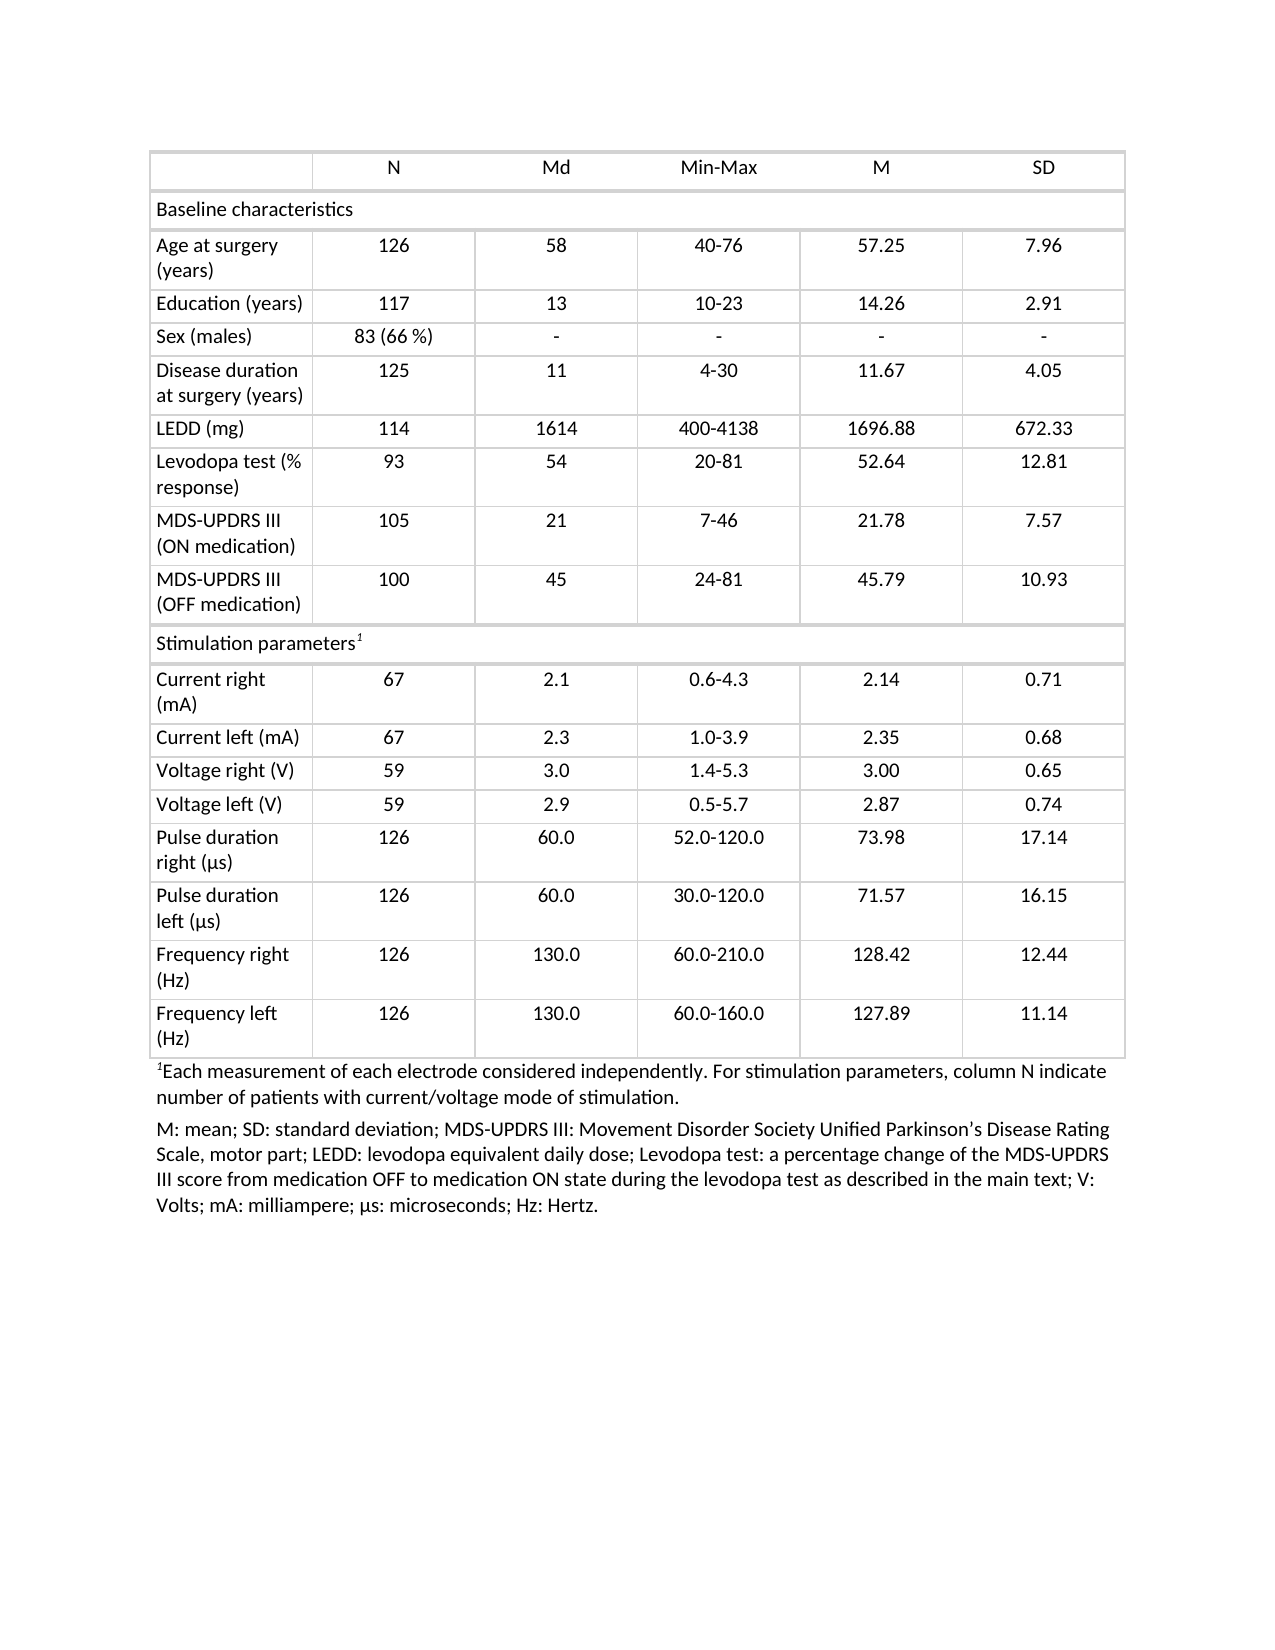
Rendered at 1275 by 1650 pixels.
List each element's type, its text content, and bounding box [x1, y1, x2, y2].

table_cell 4-30 [638, 357, 799, 414]
table_cell 0.6-4.3 [638, 666, 799, 723]
table_header SD [963, 154, 1124, 189]
table_cell 45 [476, 566, 637, 623]
table_cell 59 [313, 758, 474, 789]
table_cell 0.71 [963, 666, 1124, 723]
table_cell 67 [313, 725, 474, 756]
table_cell 1.0-3.9 [638, 725, 799, 756]
table_cell 12.44 [963, 941, 1124, 998]
table_cell 2.91 [963, 291, 1124, 322]
table_cell 126 [313, 1000, 474, 1057]
table_cell 21.78 [801, 507, 962, 564]
table_cell 24-81 [638, 566, 799, 623]
table_cell MDS-UPDRS III (ON medication) [151, 507, 312, 564]
table_cell 3.0 [476, 758, 637, 789]
table_cell 30.0-120.0 [638, 883, 799, 940]
table_cell 128.42 [801, 941, 962, 998]
table_cell 127.89 [801, 1000, 962, 1057]
table_cell 40-76 [638, 232, 799, 289]
table_cell 1614 [476, 416, 637, 447]
table_cell 130.0 [476, 1000, 637, 1057]
table_cell 2.9 [476, 791, 637, 822]
table_cell 57.25 [801, 232, 962, 289]
table_cell 7.57 [963, 507, 1124, 564]
table_header Md [475, 154, 637, 189]
table_cell Voltage right (V) [151, 758, 312, 789]
table_cell M: mean; SD: standard deviation; MDS-UPDRS III: Movement Disorder Society Unified Parkinson’s Disease Rating Scale, motor part; LEDD: levodopa equivalent daily dose; Levodopa test: a percentage change of the MDS-UPDRS III score from medication OFF to medication ON state during the levodopa test as described in the main text; V: Volts; mA: milliampere; μs: microseconds; Hz: Hertz. [150, 1116, 1125, 1224]
table_cell Current left (mA) [151, 725, 312, 756]
table_cell 93 [313, 449, 474, 506]
table_cell 4.05 [963, 357, 1124, 414]
table_cell 7-46 [638, 507, 799, 564]
table_cell Frequency left (Hz) [151, 1000, 312, 1057]
table_cell Current right (mA) [151, 666, 312, 723]
table_cell 10.93 [963, 566, 1124, 623]
table_cell 11.67 [801, 357, 962, 414]
table_cell 3.00 [801, 758, 962, 789]
table_cell Pulse duration right (µs) [151, 824, 312, 881]
table_cell 17.14 [963, 824, 1124, 881]
table_cell 54 [476, 449, 637, 506]
table_cell 83 (66 %) [313, 324, 474, 355]
table_cell Age at surgery (years) [151, 232, 312, 289]
table_cell 1696.88 [801, 416, 962, 447]
table_cell 52.64 [801, 449, 962, 506]
table_cell 2.35 [801, 725, 962, 756]
table_cell 14.26 [801, 291, 962, 322]
table_cell - [801, 324, 962, 355]
table_cell 400-4138 [638, 416, 799, 447]
table_header [151, 154, 312, 189]
table_cell Stimulation parameters1 [151, 627, 1124, 662]
table_cell 125 [313, 357, 474, 414]
table_cell 2.14 [801, 666, 962, 723]
table_cell - [638, 324, 799, 355]
table_cell 21 [476, 507, 637, 564]
table_cell 126 [313, 824, 474, 881]
table_cell 13 [476, 291, 637, 322]
table_cell 73.98 [801, 824, 962, 881]
table_cell 12.81 [963, 449, 1124, 506]
table_cell 0.65 [963, 758, 1124, 789]
table_cell Levodopa test (% response) [151, 449, 312, 506]
table_cell 2.87 [801, 791, 962, 822]
table_header Min-Max [638, 154, 800, 189]
table_cell MDS-UPDRS III (OFF medication) [151, 566, 312, 623]
table_cell Pulse duration left (µs) [151, 883, 312, 940]
table_cell 52.0-120.0 [638, 824, 799, 881]
table_cell - [963, 324, 1124, 355]
table_cell 45.79 [801, 566, 962, 623]
table_cell Education (years) [151, 291, 312, 322]
table_cell 114 [313, 416, 474, 447]
table_cell - [476, 324, 637, 355]
table_cell Frequency right (Hz) [151, 941, 312, 998]
table_cell 60.0 [476, 824, 637, 881]
table_cell 60.0-160.0 [638, 1000, 799, 1057]
table_cell Disease duration at surgery (years) [151, 357, 312, 414]
table_cell 100 [313, 566, 474, 623]
table_cell 2.3 [476, 725, 637, 756]
table_cell 10-23 [638, 291, 799, 322]
table_header N [313, 154, 475, 189]
table_cell 20-81 [638, 449, 799, 506]
table_cell 0.5-5.7 [638, 791, 799, 822]
table_cell 11 [476, 357, 637, 414]
table_cell 105 [313, 507, 474, 564]
table_cell 117 [313, 291, 474, 322]
table_cell 71.57 [801, 883, 962, 940]
table_cell 59 [313, 791, 474, 822]
table_cell 1.4-5.3 [638, 758, 799, 789]
table_cell Voltage left (V) [151, 791, 312, 822]
table_cell 0.68 [963, 725, 1124, 756]
table_header M [800, 154, 962, 189]
table_cell 58 [476, 232, 637, 289]
table_cell 1Each measurement of each electrode considered independently. For stimulation parameters, column N indicate number of patients with current/voltage mode of stimulation. [150, 1059, 1125, 1116]
table_cell 130.0 [476, 941, 637, 998]
table_cell 11.14 [963, 1000, 1124, 1057]
table_cell 16.15 [963, 883, 1124, 940]
table_cell 126 [313, 883, 474, 940]
table_cell Baseline characteristics [151, 193, 1124, 228]
table_cell 60.0 [476, 883, 637, 940]
table_cell 67 [313, 666, 474, 723]
table_cell 126 [313, 232, 474, 289]
table_cell 0.74 [963, 791, 1124, 822]
table_cell 60.0-210.0 [638, 941, 799, 998]
table_cell 7.96 [963, 232, 1124, 289]
table_cell 2.1 [476, 666, 637, 723]
table_cell 672.33 [963, 416, 1124, 447]
table_cell 126 [313, 941, 474, 998]
table_cell Sex (males) [151, 324, 312, 355]
table_cell LEDD (mg) [151, 416, 312, 447]
